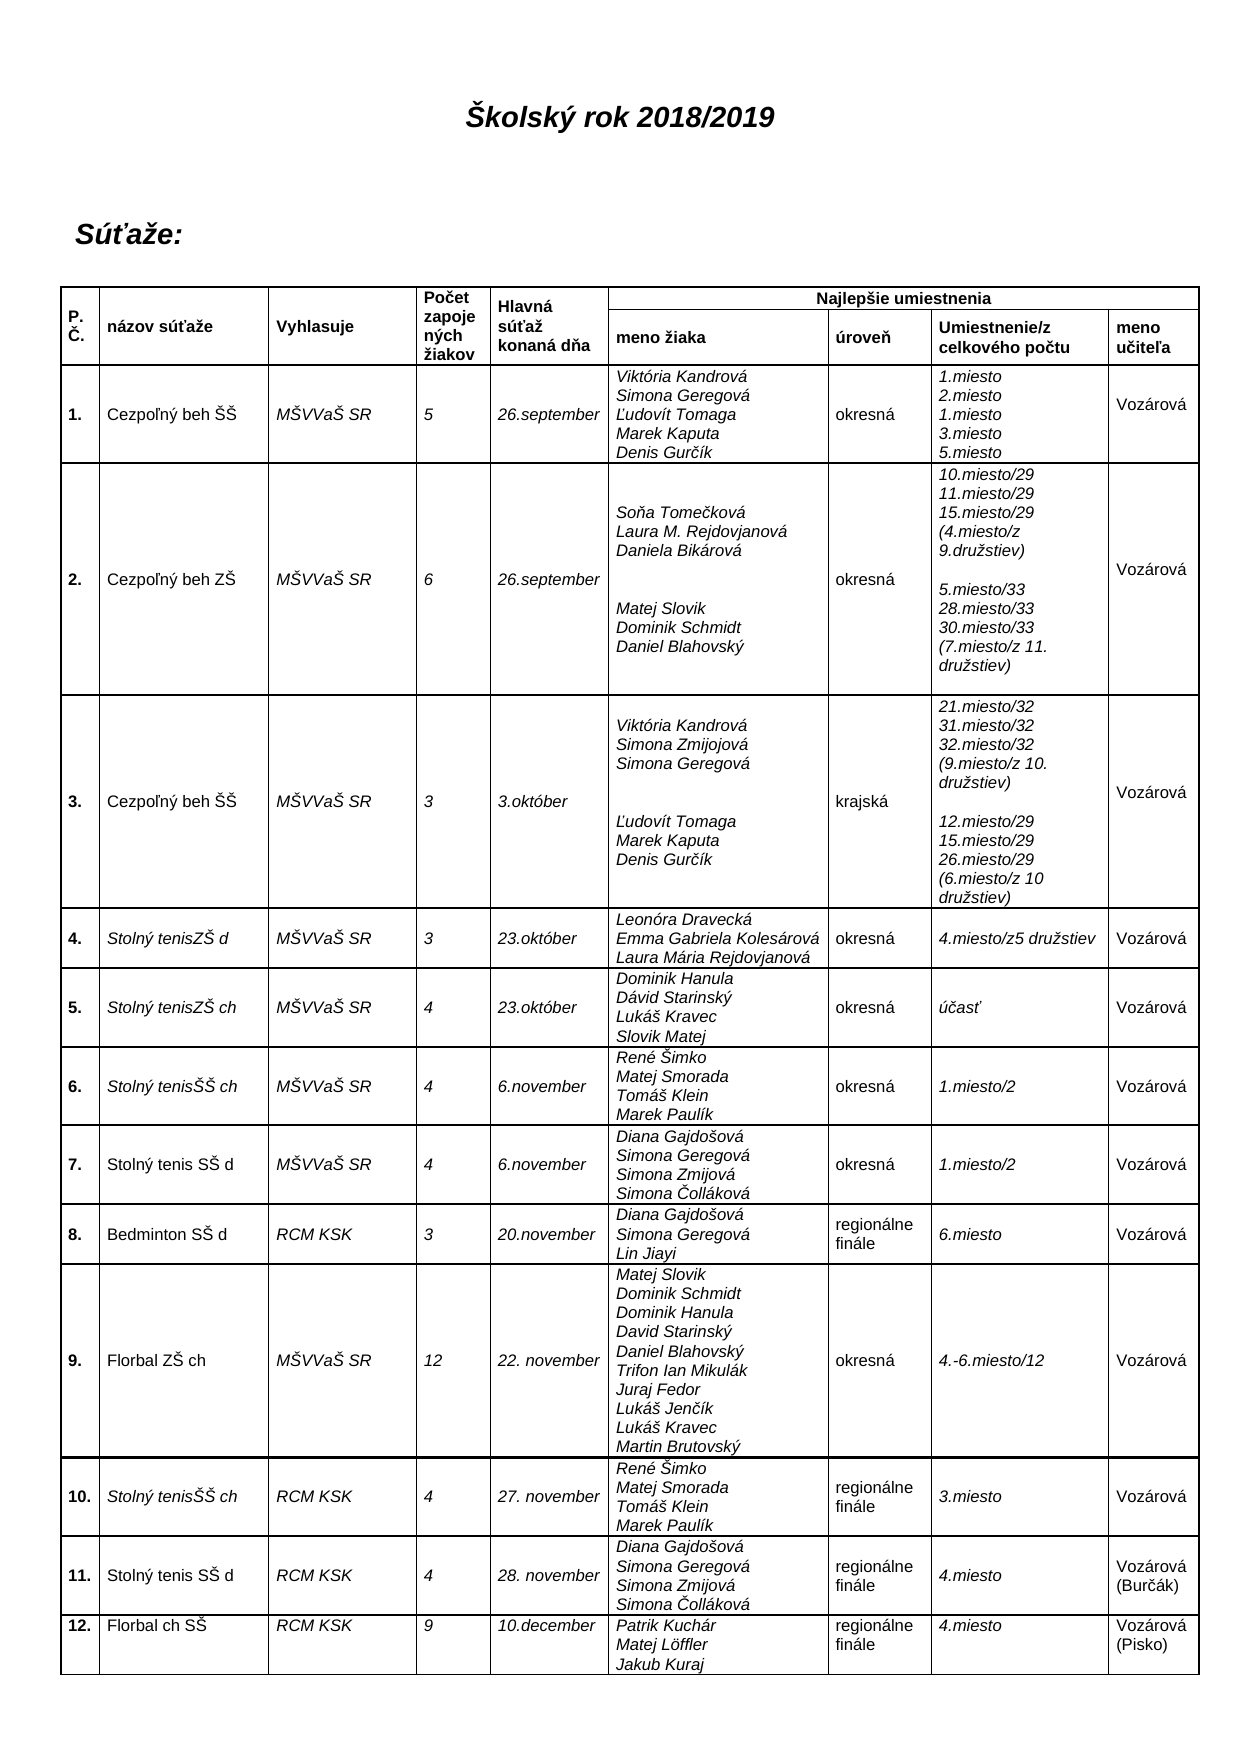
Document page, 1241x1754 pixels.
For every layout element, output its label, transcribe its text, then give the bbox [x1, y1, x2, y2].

table_cell regionálne finále [829, 1205, 931, 1263]
table_cell 3 [417, 696, 490, 907]
table_cell Stolný tenisZŠ ch [100, 969, 268, 1046]
table_cell Soňa Tomečková Laura M. Rejdovjanová Daniela Bikárová Matej Slovik Dominik Schmidt Daniel Blahovský [609, 464, 828, 694]
table_cell okresná [829, 464, 931, 694]
table_cell Vozárová [1109, 1459, 1198, 1535]
table_cell 10.december [491, 1616, 608, 1673]
table_cell Diana Gajdošová Simona Geregová Lin Jiayi [609, 1205, 828, 1263]
table_cell MŠVVaŠ SR [269, 464, 416, 694]
table_cell MŠVVaŠ SR [269, 969, 416, 1046]
table_cell 5. [62, 969, 99, 1046]
table_cell 6 [417, 464, 490, 694]
table_cell Vozárová [1109, 696, 1198, 907]
table_cell regionálne finále [829, 1459, 931, 1535]
table_cell 5 [417, 366, 490, 462]
table_cell 26.september [491, 366, 608, 462]
table_cell MŠVVaŠ SR [269, 1048, 416, 1124]
table_cell Matej Slovik Dominik Schmidt Dominik Hanula David Starinský Daniel Blahovský Trifon Ian Mikulák Juraj Fedor Lukáš Jenčík Lukáš Kravec Martin Brutovský [609, 1265, 828, 1456]
table_cell MŠVVaŠ SR [269, 696, 416, 907]
table_cell Stolný tenisZŠ d [100, 909, 268, 967]
table_cell 6.miesto [932, 1205, 1108, 1263]
table_cell meno učiteľa [1109, 310, 1198, 364]
table_cell Viktória Kandrová Simona Zmijojová Simona Geregová Ľudovít Tomaga Marek Kaputa Denis Gurčík [609, 696, 828, 907]
table_cell regionálne finále [829, 1616, 931, 1673]
table_cell MŠVVaŠ SR [269, 366, 416, 462]
table_cell okresná [829, 1265, 931, 1456]
table_cell Vozárová (Burčák) [1109, 1537, 1198, 1614]
table_cell 3 [417, 909, 490, 967]
table_cell úroveň [829, 310, 931, 364]
table_cell 1.miesto 2.miesto 1.miesto 3.miesto 5.miesto [932, 366, 1108, 462]
table_cell 4 [417, 1126, 490, 1203]
table_cell 10.miesto/29 11.miesto/29 15.miesto/29 (4.miesto/z 9.družstiev) 5.miesto/33 28.miesto/33 30.miesto/33 (7.miesto/z 11. družstiev) [932, 464, 1108, 694]
table_header Vyhlasuje [269, 288, 416, 364]
table_cell Viktória Kandrová Simona Geregová Ľudovít Tomaga Marek Kaputa Denis Gurčík [609, 366, 828, 462]
table_cell Stolný tenis SŠ d [100, 1126, 268, 1203]
table_cell 21.miesto/32 31.miesto/32 32.miesto/32 (9.miesto/z 10. družstiev) 12.miesto/29 15.miesto/29 26.miesto/29 (6.miesto/z 10 družstiev) [932, 696, 1108, 907]
table_cell Vozárová [1109, 909, 1198, 967]
table_cell 4 [417, 1048, 490, 1124]
table_cell Vozárová (Pisko) [1109, 1616, 1198, 1673]
table_cell 9 [417, 1616, 490, 1673]
table_cell Vozárová [1109, 464, 1198, 694]
subtitle Súťaže: [75, 217, 1165, 251]
table_cell 4.miesto [932, 1537, 1108, 1614]
table_cell Umiestnenie/z celkového počtu [932, 310, 1108, 364]
table_cell 6.november [491, 1126, 608, 1203]
table_header Hlavná súťaž konaná dňa [491, 288, 608, 364]
table_cell okresná [829, 1126, 931, 1203]
table_cell 6. [62, 1048, 99, 1124]
table_cell Bedminton SŠ d [100, 1205, 268, 1263]
table_header názov súťaže [100, 288, 268, 364]
table_cell Cezpoľný beh ŠŠ [100, 366, 268, 462]
table_cell meno žiaka [609, 310, 828, 364]
table_cell okresná [829, 1048, 931, 1124]
table_cell MŠVVaŠ SR [269, 1126, 416, 1203]
subtitle Školský rok 2018/2019 [75, 100, 1165, 133]
table_cell Dominik Hanula Dávid Starinský Lukáš Kravec Slovik Matej [609, 969, 828, 1046]
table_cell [609, 1616, 828, 1673]
table_cell 1. [62, 366, 99, 462]
table_cell Stolný tenis SŠ d [100, 1537, 268, 1614]
table_cell 11. [62, 1537, 99, 1614]
table_cell 4 [417, 969, 490, 1046]
table_cell 3. [62, 696, 99, 907]
table_cell 1.miesto/2 [932, 1048, 1108, 1124]
table_cell regionálne finále [829, 1537, 931, 1614]
table_cell 20.november [491, 1205, 608, 1263]
table_cell účasť [932, 969, 1108, 1046]
table_cell RCM KSK [269, 1616, 416, 1673]
table_cell Stolný tenisŠŠ ch [100, 1048, 268, 1124]
table_cell 3 [417, 1205, 490, 1263]
table_cell 4.miesto/z5 družstiev [932, 909, 1108, 967]
table_cell Cezpoľný beh ŠŠ [100, 696, 268, 907]
table_cell okresná [829, 366, 931, 462]
table_cell Diana Gajdošová Simona Geregová Simona Zmijová Simona Čolláková [609, 1126, 828, 1203]
table_cell MŠVVaŠ SR [269, 1265, 416, 1456]
table_cell 3.október [491, 696, 608, 907]
table_cell 23.október [491, 909, 608, 967]
table_cell 22. november [491, 1265, 608, 1456]
table_cell 4 [417, 1537, 490, 1614]
table_cell RCM KSK [269, 1459, 416, 1535]
table_cell Cezpoľný beh ZŠ [100, 464, 268, 694]
table_cell 4.miesto [932, 1616, 1108, 1673]
table_cell Florbal ZŠ ch [100, 1265, 268, 1456]
table_cell 4.-6.miesto/12 [932, 1265, 1108, 1456]
table_cell 7. [62, 1126, 99, 1203]
table_header P.Č. [62, 288, 99, 364]
table_cell 23.október [491, 969, 608, 1046]
table_cell 28. november [491, 1537, 608, 1614]
table_cell 2. [62, 464, 99, 694]
table_cell 4 [417, 1459, 490, 1535]
table_cell Vozárová [1109, 1205, 1198, 1263]
table_cell MŠVVaŠ SR [269, 909, 416, 967]
table_cell 12 [417, 1265, 490, 1456]
table_cell 9. [62, 1265, 99, 1456]
table_cell 27. november [491, 1459, 608, 1535]
table_cell okresná [829, 969, 931, 1046]
table_cell Leonóra Dravecká Emma Gabriela Kolesárová Laura Mária Rejdovjanová [609, 909, 828, 967]
table_cell Vozárová [1109, 1265, 1198, 1456]
table_cell Vozárová [1109, 366, 1198, 462]
table_cell Diana Gajdošová Simona Geregová Simona Zmijová Simona Čolláková [609, 1537, 828, 1614]
table_cell 3.miesto [932, 1459, 1108, 1535]
table_cell RCM KSK [269, 1205, 416, 1263]
table_cell 10. [62, 1459, 99, 1535]
table_cell 1.miesto/2 [932, 1126, 1108, 1203]
table_cell Vozárová [1109, 969, 1198, 1046]
table_header Počet zapojených žiakov [417, 288, 490, 364]
table_cell krajská [829, 696, 931, 907]
table_header Najlepšie umiestnenia [609, 288, 1198, 308]
table_cell René Šimko Matej Smorada Tomáš Klein Marek Paulík [609, 1048, 828, 1124]
table_cell Florbal ch SŠ [100, 1616, 268, 1673]
table_cell 4. [62, 909, 99, 967]
table_cell Vozárová [1109, 1048, 1198, 1124]
table_cell 26.september [491, 464, 608, 694]
table_cell 8. [62, 1205, 99, 1263]
table_cell 6.november [491, 1048, 608, 1124]
table_cell René Šimko Matej Smorada Tomáš Klein Marek Paulík [609, 1459, 828, 1535]
table_cell Stolný tenisŠŠ ch [100, 1459, 268, 1535]
table_cell Vozárová [1109, 1126, 1198, 1203]
table_cell RCM KSK [269, 1537, 416, 1614]
table_cell 12. [62, 1616, 99, 1673]
table_cell okresná [829, 909, 931, 967]
